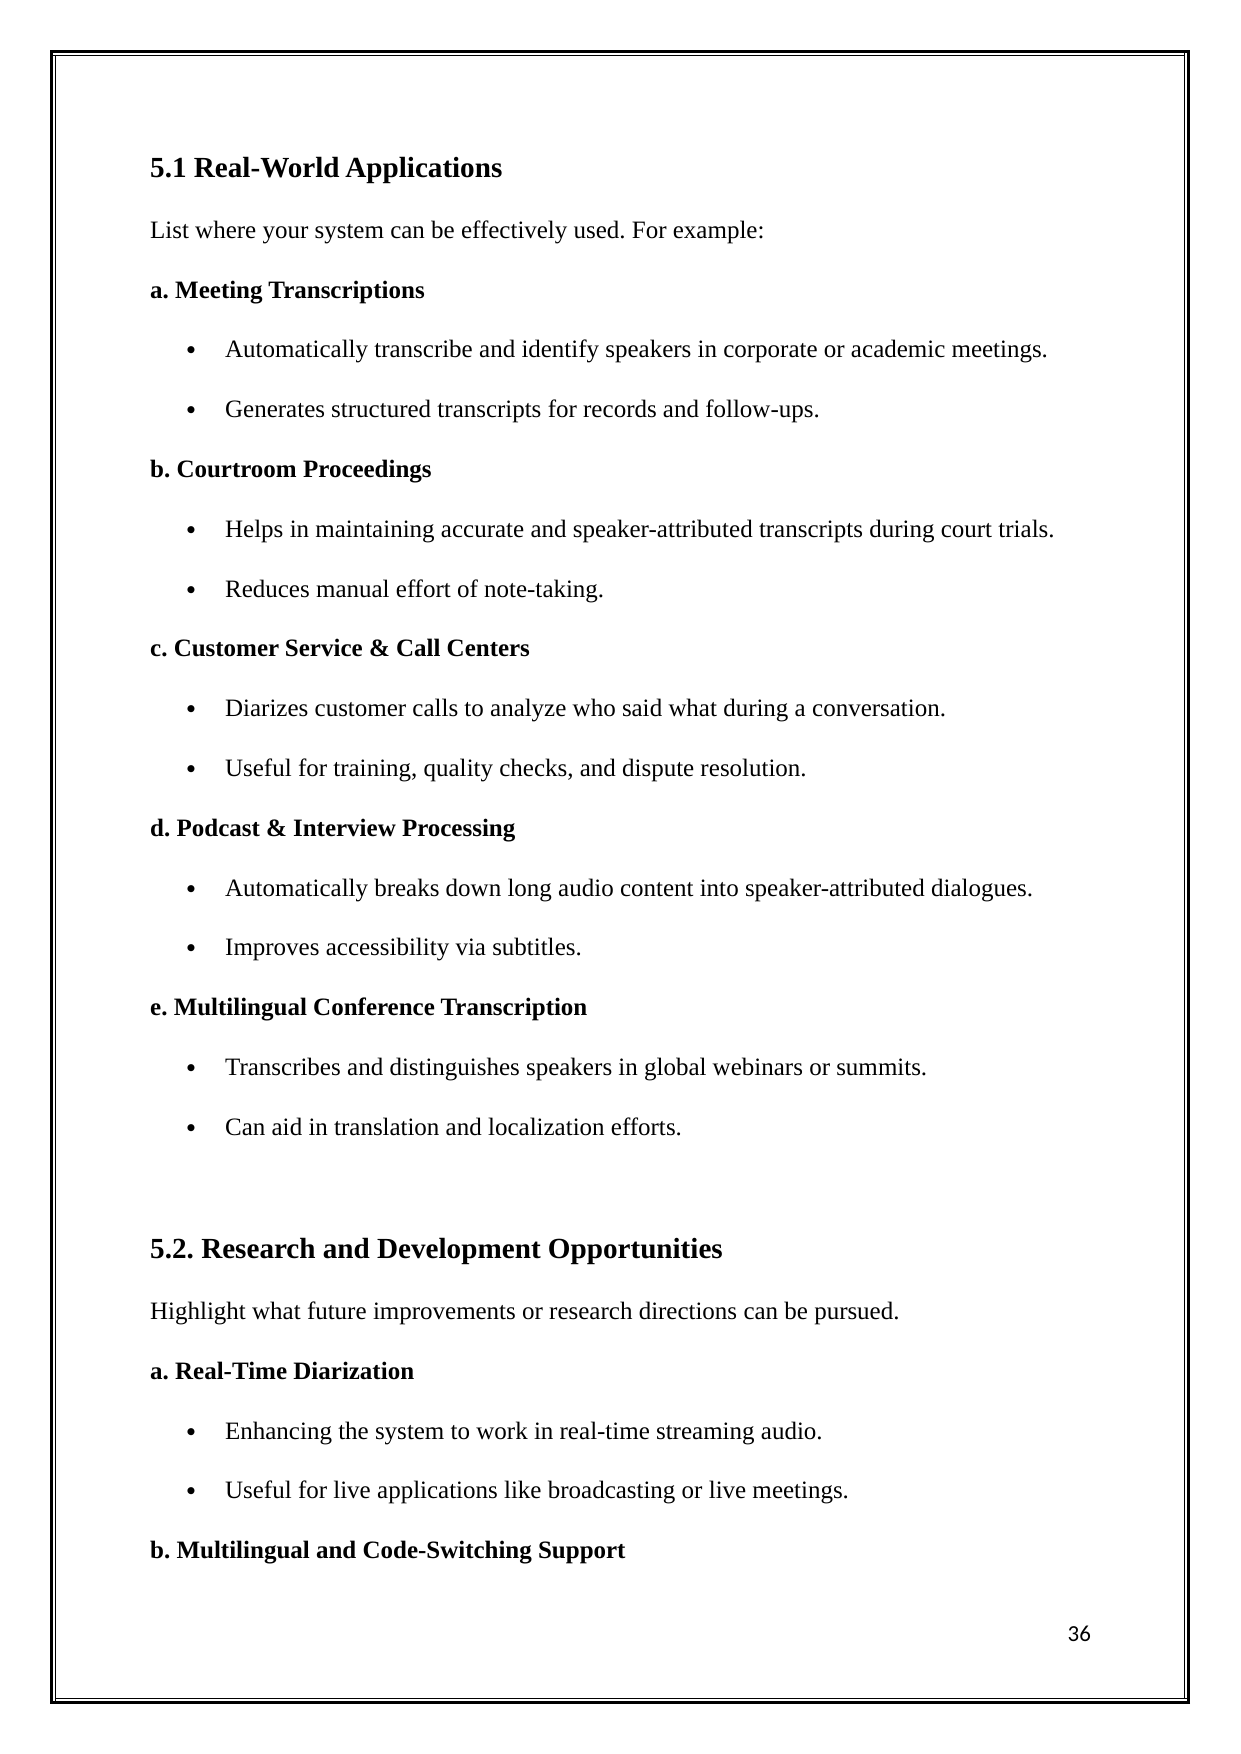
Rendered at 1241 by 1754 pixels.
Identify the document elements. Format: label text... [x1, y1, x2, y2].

text 5.1 Real-World Applications [150, 150, 1097, 183]
text 5.2. Research and Development Opportunities [150, 1231, 1097, 1265]
list Improves accessibility via subtitles. [187, 932, 1097, 961]
list Automatically breaks down long audio content into speaker-attributed dialogues. [187, 873, 1097, 901]
text b. Courtroom Proceedings [150, 454, 1097, 483]
list Generates structured transcripts for records and follow-ups. [187, 394, 1097, 423]
text a. Meeting Transcriptions [150, 275, 1097, 303]
text e. Multilingual Conference Transcription [150, 992, 1097, 1021]
list Enhancing the system to work in real-time streaming audio. [187, 1416, 1097, 1444]
list Diarizes customer calls to analyze who said what during a conversation. [187, 693, 1097, 722]
text Highlight what future improvements or research directions can be pursued. [150, 1296, 1097, 1325]
list Reduces manual effort of note-taking. [187, 574, 1097, 602]
list Useful for training, quality checks, and dispute resolution. [187, 753, 1097, 782]
list Can aid in translation and localization efforts. [187, 1112, 1097, 1141]
list Helps in maintaining accurate and speaker-attributed transcripts during court trials. [187, 514, 1097, 543]
text List where your system can be effectively used. For example: [150, 215, 1097, 244]
list Automatically transcribe and identify speakers in corporate or academic meetings. [187, 334, 1097, 363]
list Transcribes and distinguishes speakers in global webinars or summits. [187, 1052, 1097, 1081]
text c. Customer Service & Call Centers [150, 633, 1097, 662]
text d. Podcast & Interview Processing [150, 813, 1097, 842]
text b. Multilingual and Code-Switching Support [150, 1535, 1097, 1564]
text a. Real-Time Diarization [150, 1356, 1097, 1385]
list Useful for live applications like broadcasting or live meetings. [187, 1476, 1097, 1504]
